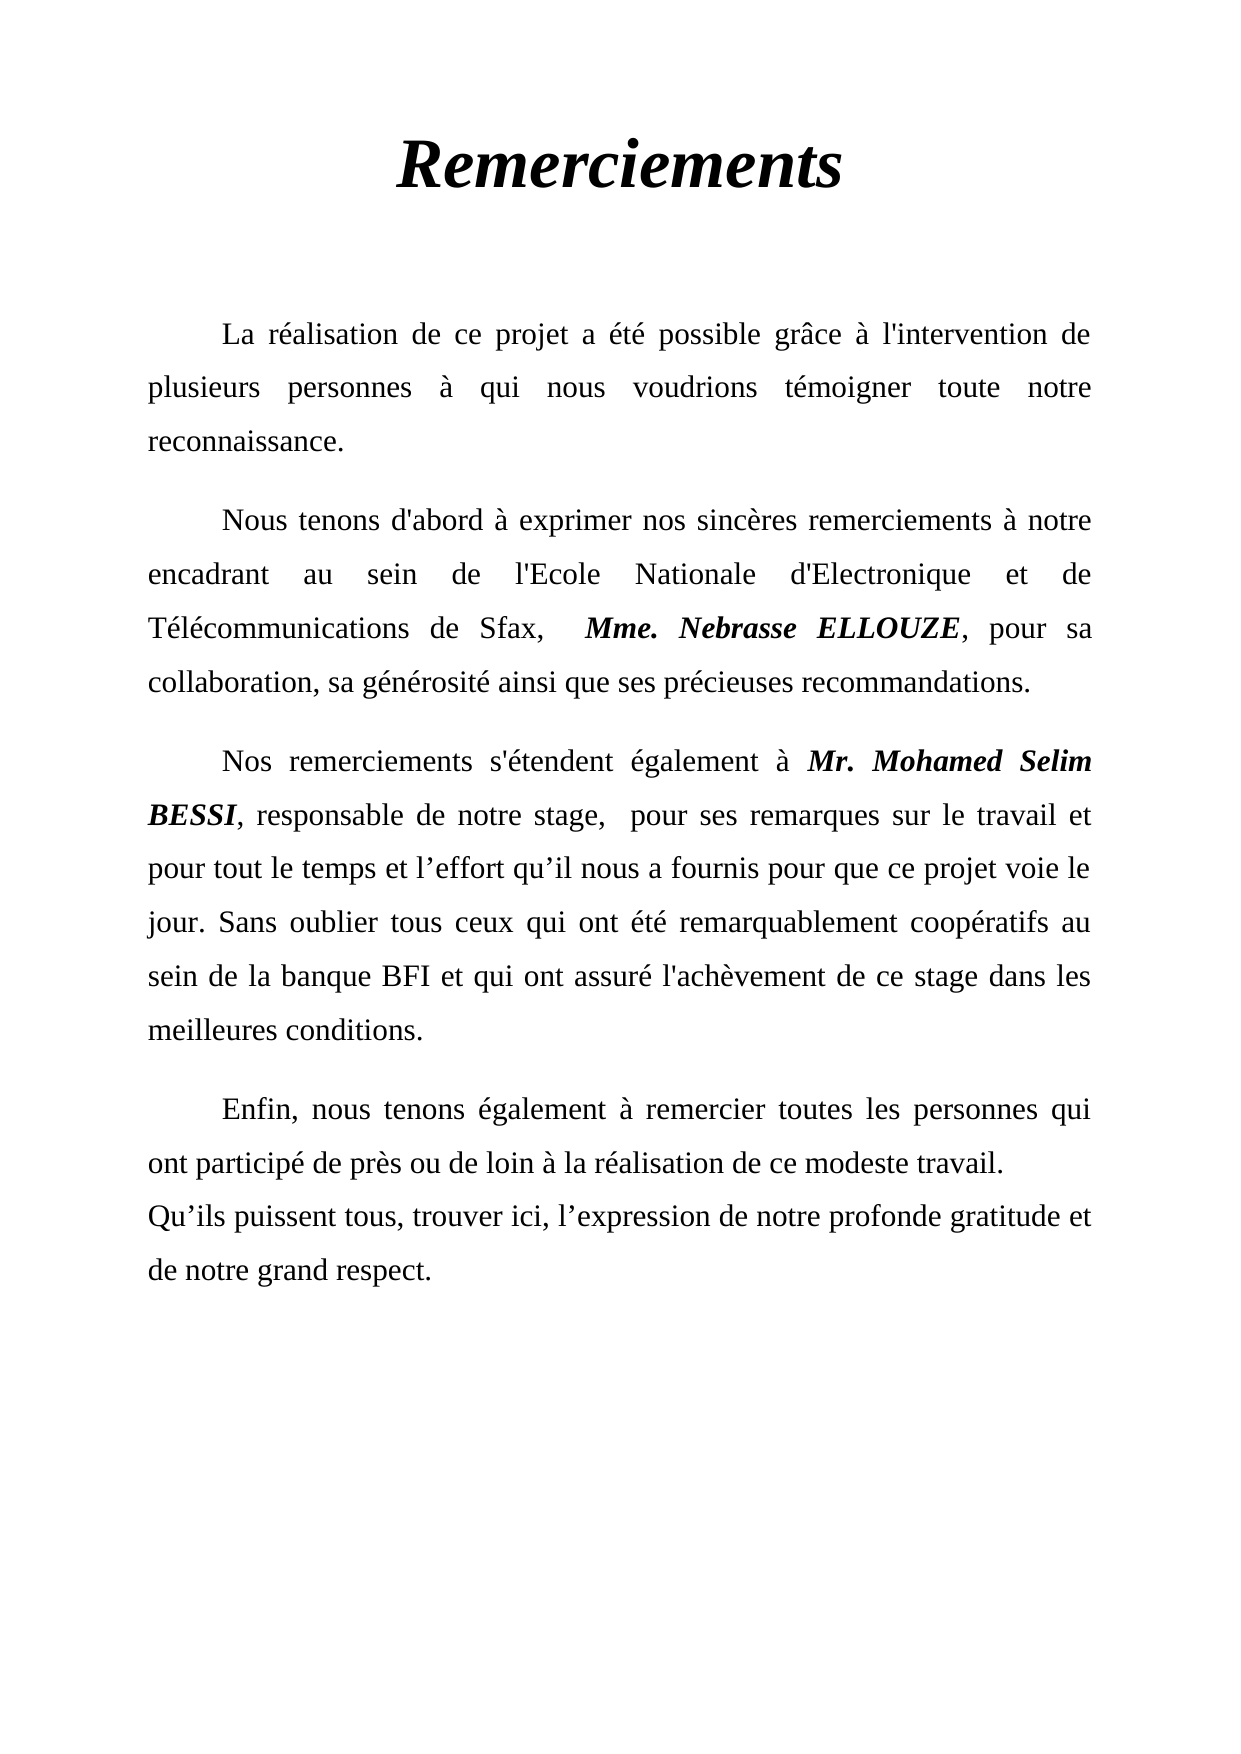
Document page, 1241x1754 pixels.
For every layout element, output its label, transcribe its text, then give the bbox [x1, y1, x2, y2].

text La réalisation de ce projet a été possible grâce à l'intervention de plusieurs personnes à qui nous voudrions témoigner toute notre reconnaissance. [148, 315, 1092, 458]
text Remerciements [148, 121, 1092, 202]
text Nous tenons d'abord à exprimer nos sincères remerciements à notre encadrant au sein de l'Ecole Nationale d'Electronique et de Télécommunications de Sfax, Mme. Nebrasse ELLOUZE, pour sa collaboration, sa générosité ainsi que ses précieuses recommandations. [148, 501, 1092, 699]
text Qu’ils puissent tous, trouver ici, l’expression de notre profonde gratitude et de notre grand respect. [148, 1198, 1092, 1287]
text Nos remerciements s'étendent également à Mr. Mohamed Selim BESSI, responsable de notre stage, pour ses remarques sur le travail et pour tout le temps et l’effort qu’il nous a fournis pour que ce projet voie le jour. Sans oublier tous ceux qui ont été remarquablement coopératifs au sein de la banque BFI et qui ont assuré l'achèvement de ce stage dans les meilleures conditions. [148, 742, 1092, 1047]
text Enfin, nous tenons également à remercier toutes les personnes qui ont participé de près ou de loin à la réalisation de ce modeste travail. [148, 1090, 1092, 1180]
